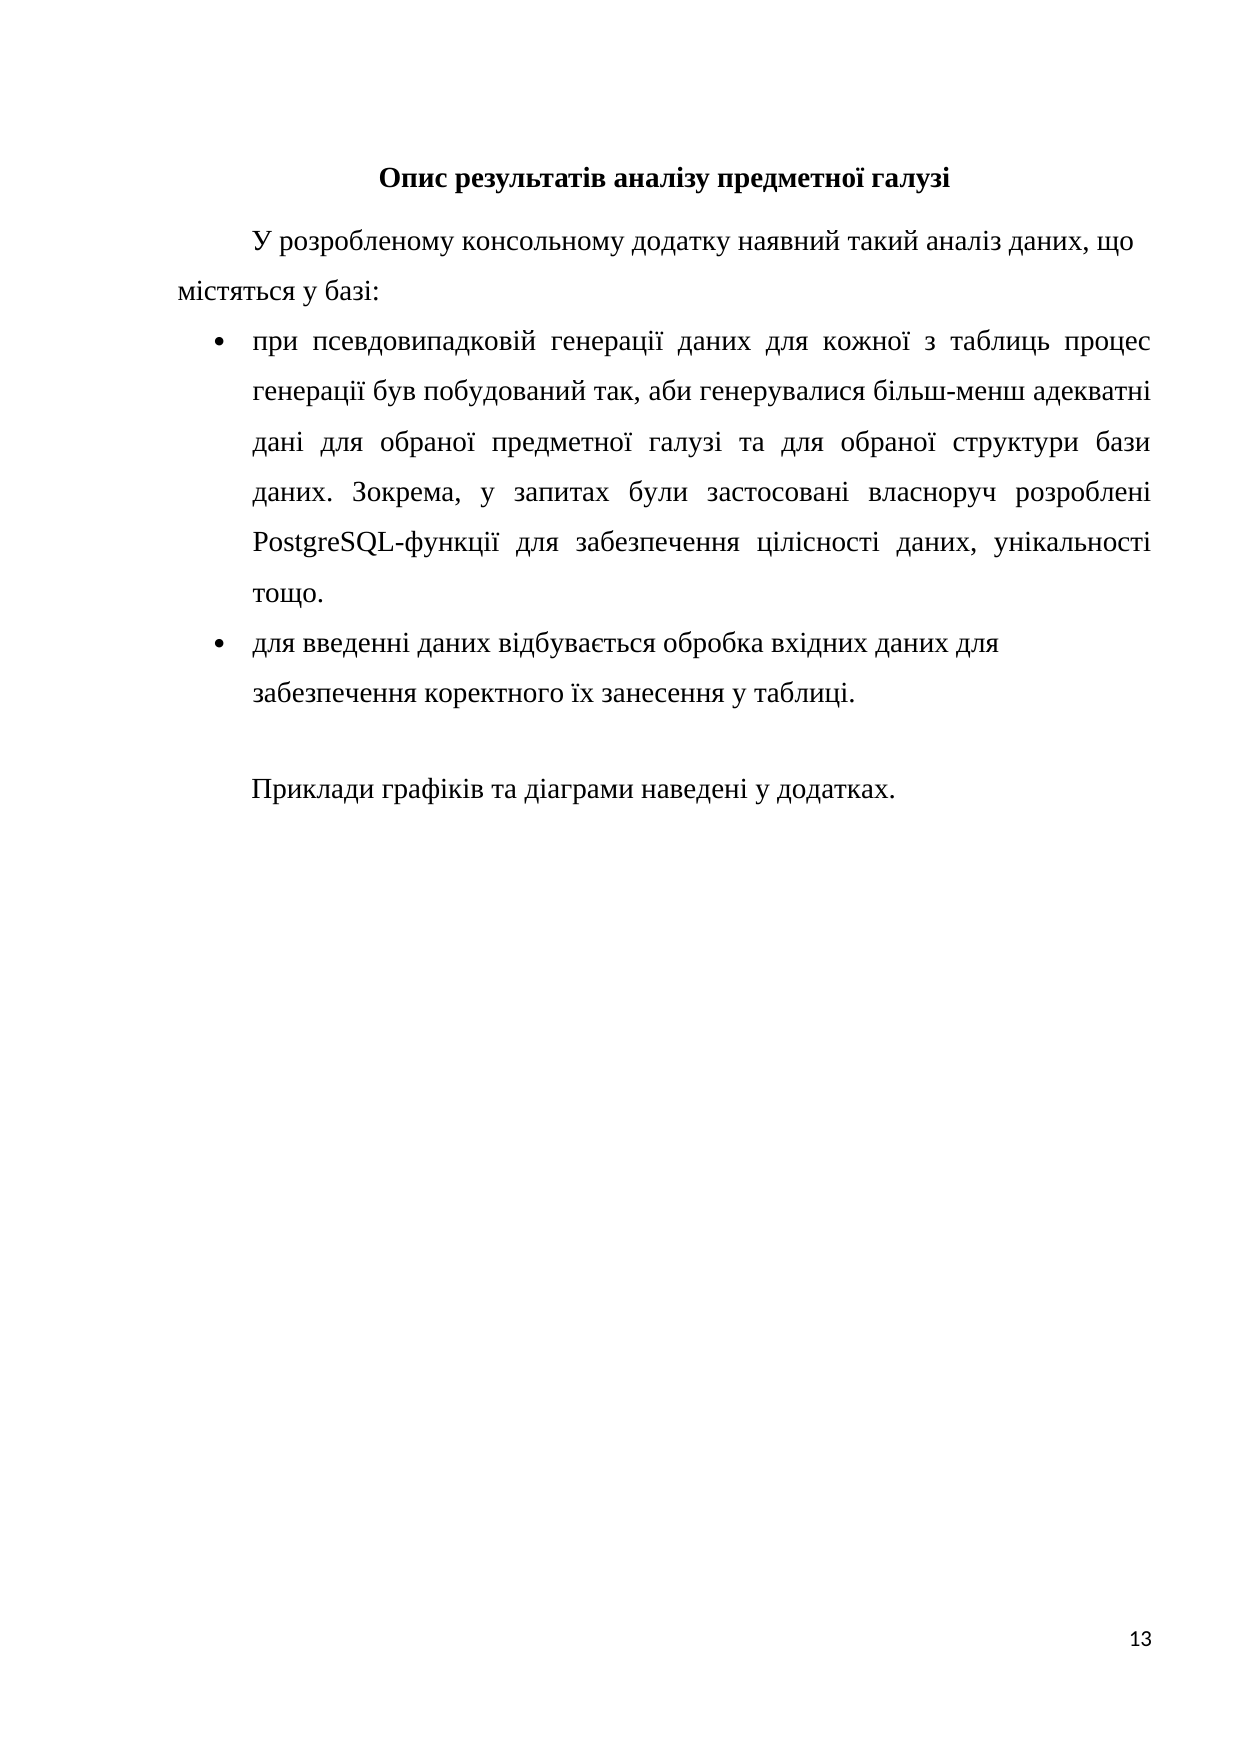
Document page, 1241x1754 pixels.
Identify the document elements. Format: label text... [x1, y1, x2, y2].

subtitle Опис результатів аналізу предметної галузі [177, 160, 1152, 193]
list для введенні даних відбувається обробка вхідних даних для забезпечення коректного їх занесення у таблиці. [215, 625, 1152, 709]
list при псевдовипадковій генерації даних для кожної з таблиць процес генерації був побудований так, аби генерувалися більш-менш адекватні дані для обраної предметної галузі та для обраної структури бази даних. Зокрема, у запитах були застосовані власноруч розроблені PostgreSQL-функції для забезпечення цілісності даних, унікальності тощо. [215, 323, 1152, 608]
text У розробленому консольному додатку наявний такий аналіз даних, що містяться у базі: [177, 223, 1152, 306]
text Приклади графіків та діаграми наведені у додатках. [177, 771, 1152, 805]
